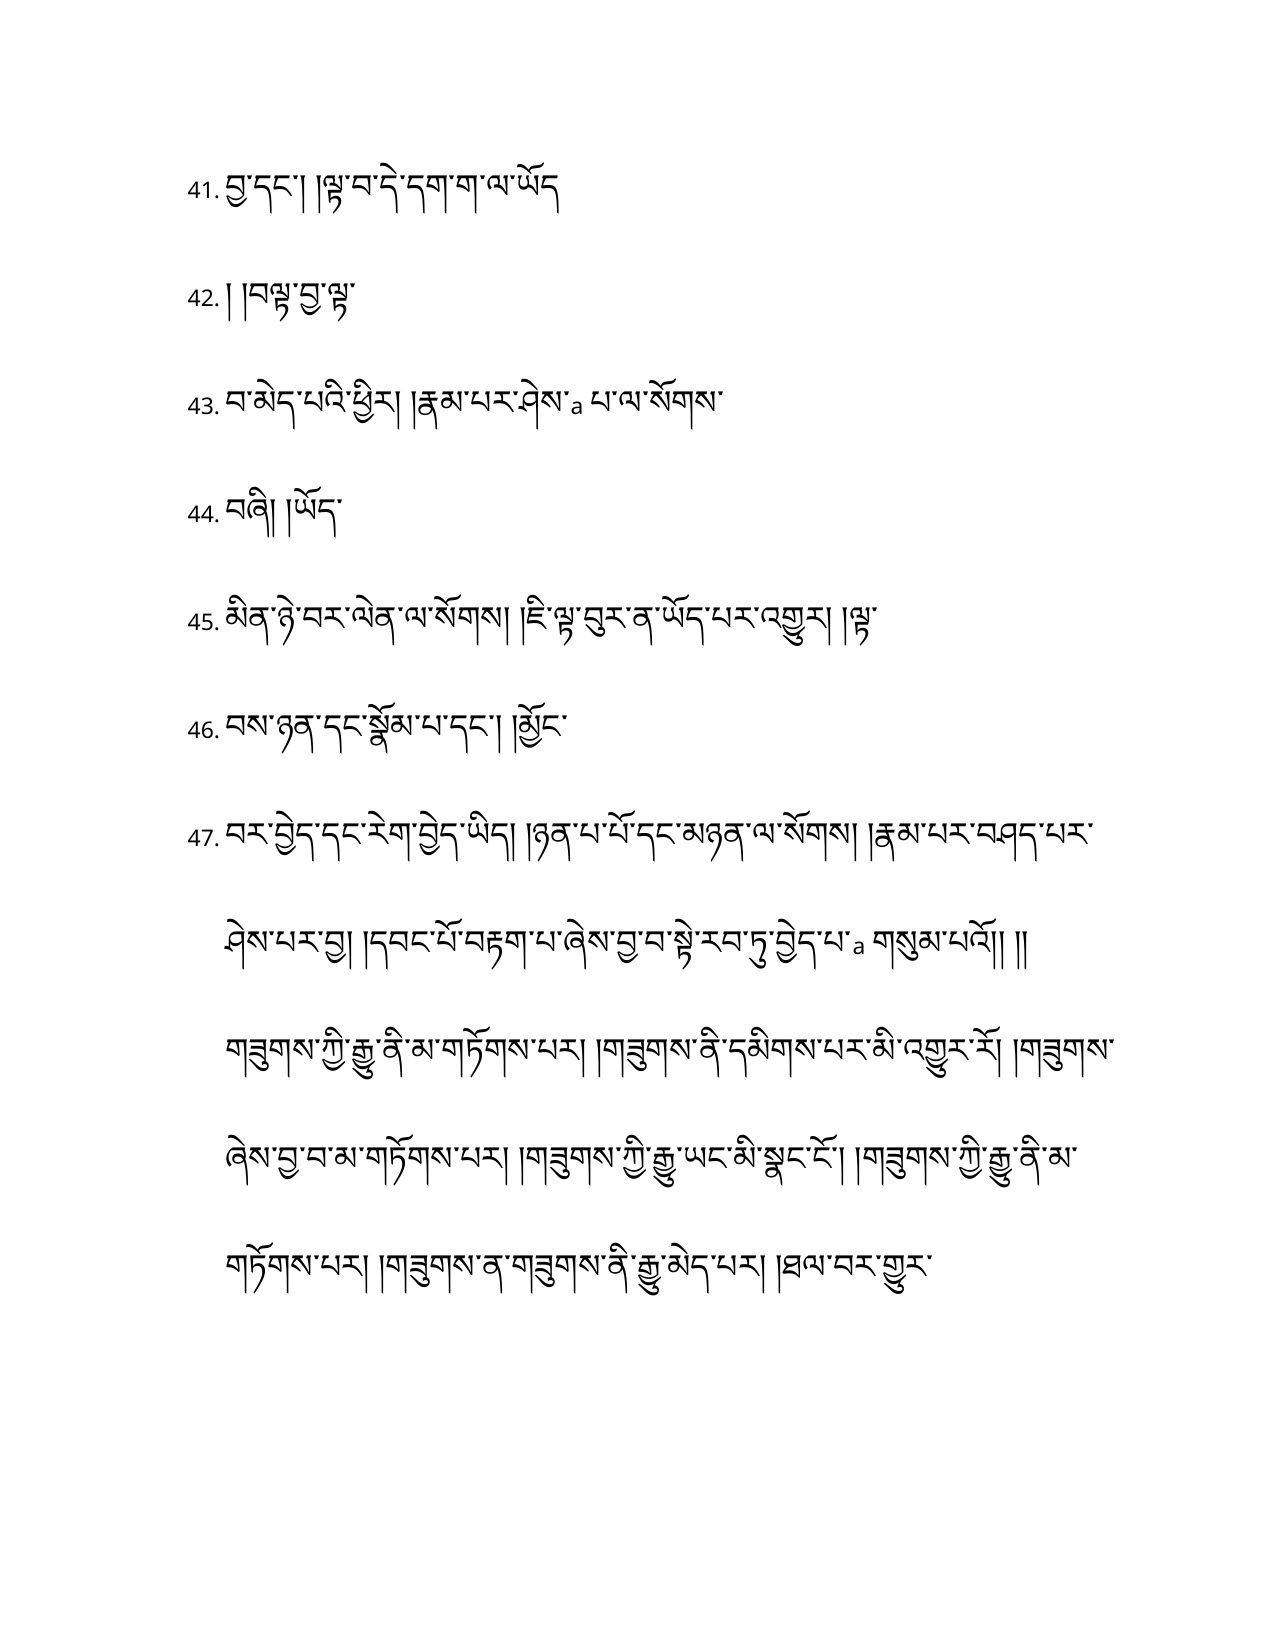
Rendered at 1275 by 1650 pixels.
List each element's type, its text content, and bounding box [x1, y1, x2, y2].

list བར་བྱེད་དང་རེག་བྱེད་ཡིད། །ཉན་པ་པོ་དང་མཉན་ལ་སོགས། །རྣམ་པར་བཤད་པར་ཤེས་པར་བྱ། །དབང་པོ་བརྟག་པ་ཞེས་བྱ་བ་སྟེ་རབ་ཏུ་བྱེད་པ་aགསུམ་པའོ།། །།གཟུགས་ཀྱི་རྒྱུ་ནི་མ་གཏོགས་པར། །གཟུགས་ནི་དམིགས་པར་མི་འགྱུར་རོ། །གཟུགས་ཞེས་བྱ་བ་མ་གཏོགས་པར། །གཟུགས་ཀྱི་རྒྱུ་ཡང་མི་སྣང་ངོ༌། །གཟུགས་ཀྱི་རྒྱུ་ནི་མ་གཏོགས་པར། །གཟུགས་ན་གཟུགས་ནི་རྒྱུ་མེད་པར། །ཐལ་བར་གྱུར་ [187, 797, 1125, 1323]
list བྱ་དང༌། །ལྟ་བ་དེ་དག་ག་ལ་ཡོད [187, 150, 1125, 244]
list བ་མེད་པའི་ཕྱིར། །རྣམ་པར་ཤེས་aཔ་ལ་སོགས་ [187, 366, 1125, 460]
list བས་ཉན་དང་སྣོམ་པ་དང༌། །མྱོང་ [187, 689, 1125, 783]
list མིན་ཉེ་བར་ལེན་ལ་སོགས། །ཇི་ལྟ་བུར་ན་ཡོད་པར་འགྱུར། །ལྟ་ [187, 582, 1125, 676]
list ། །བལྟ་བྱ་ལྟ་ [187, 258, 1125, 352]
list བཞི། །ཡོད་ [187, 474, 1125, 568]
